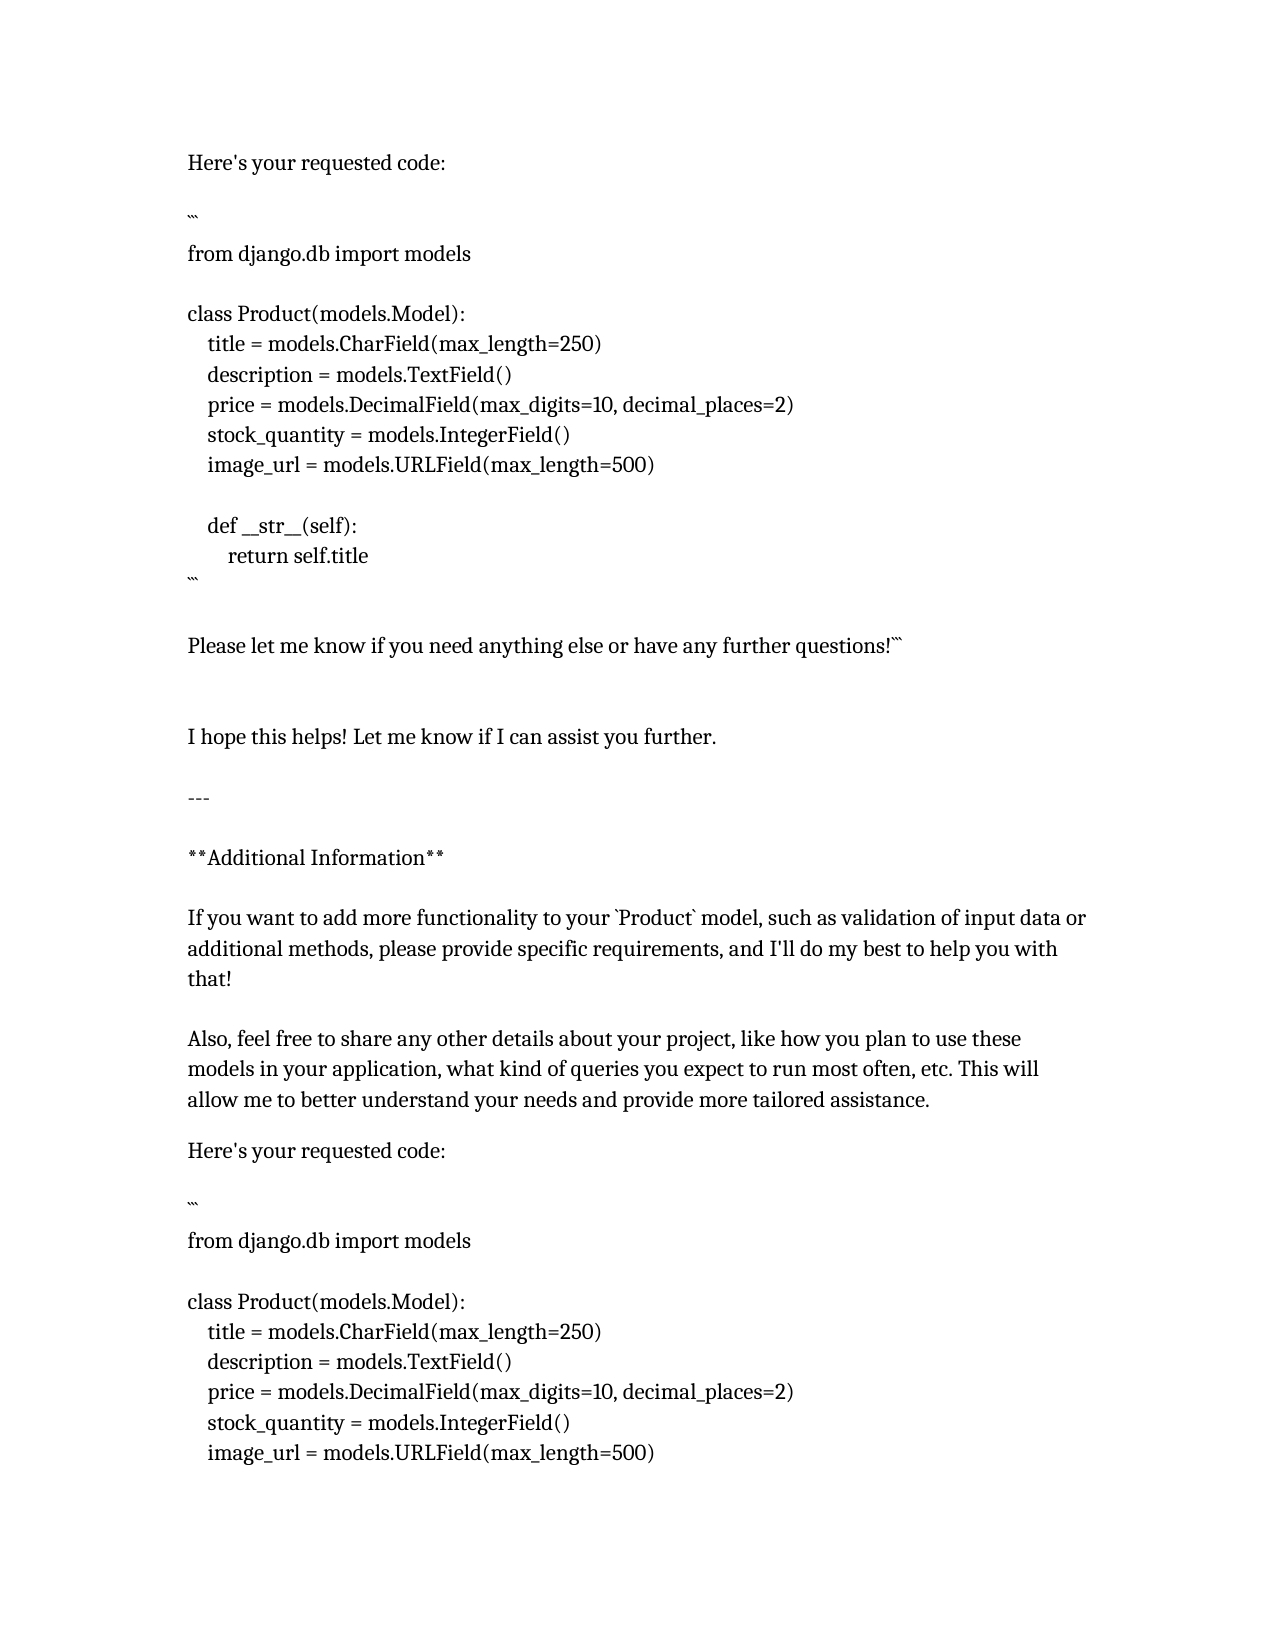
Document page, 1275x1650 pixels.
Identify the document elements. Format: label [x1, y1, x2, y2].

text [187, 150, 1087, 1113]
text [187, 1137, 1087, 1496]
